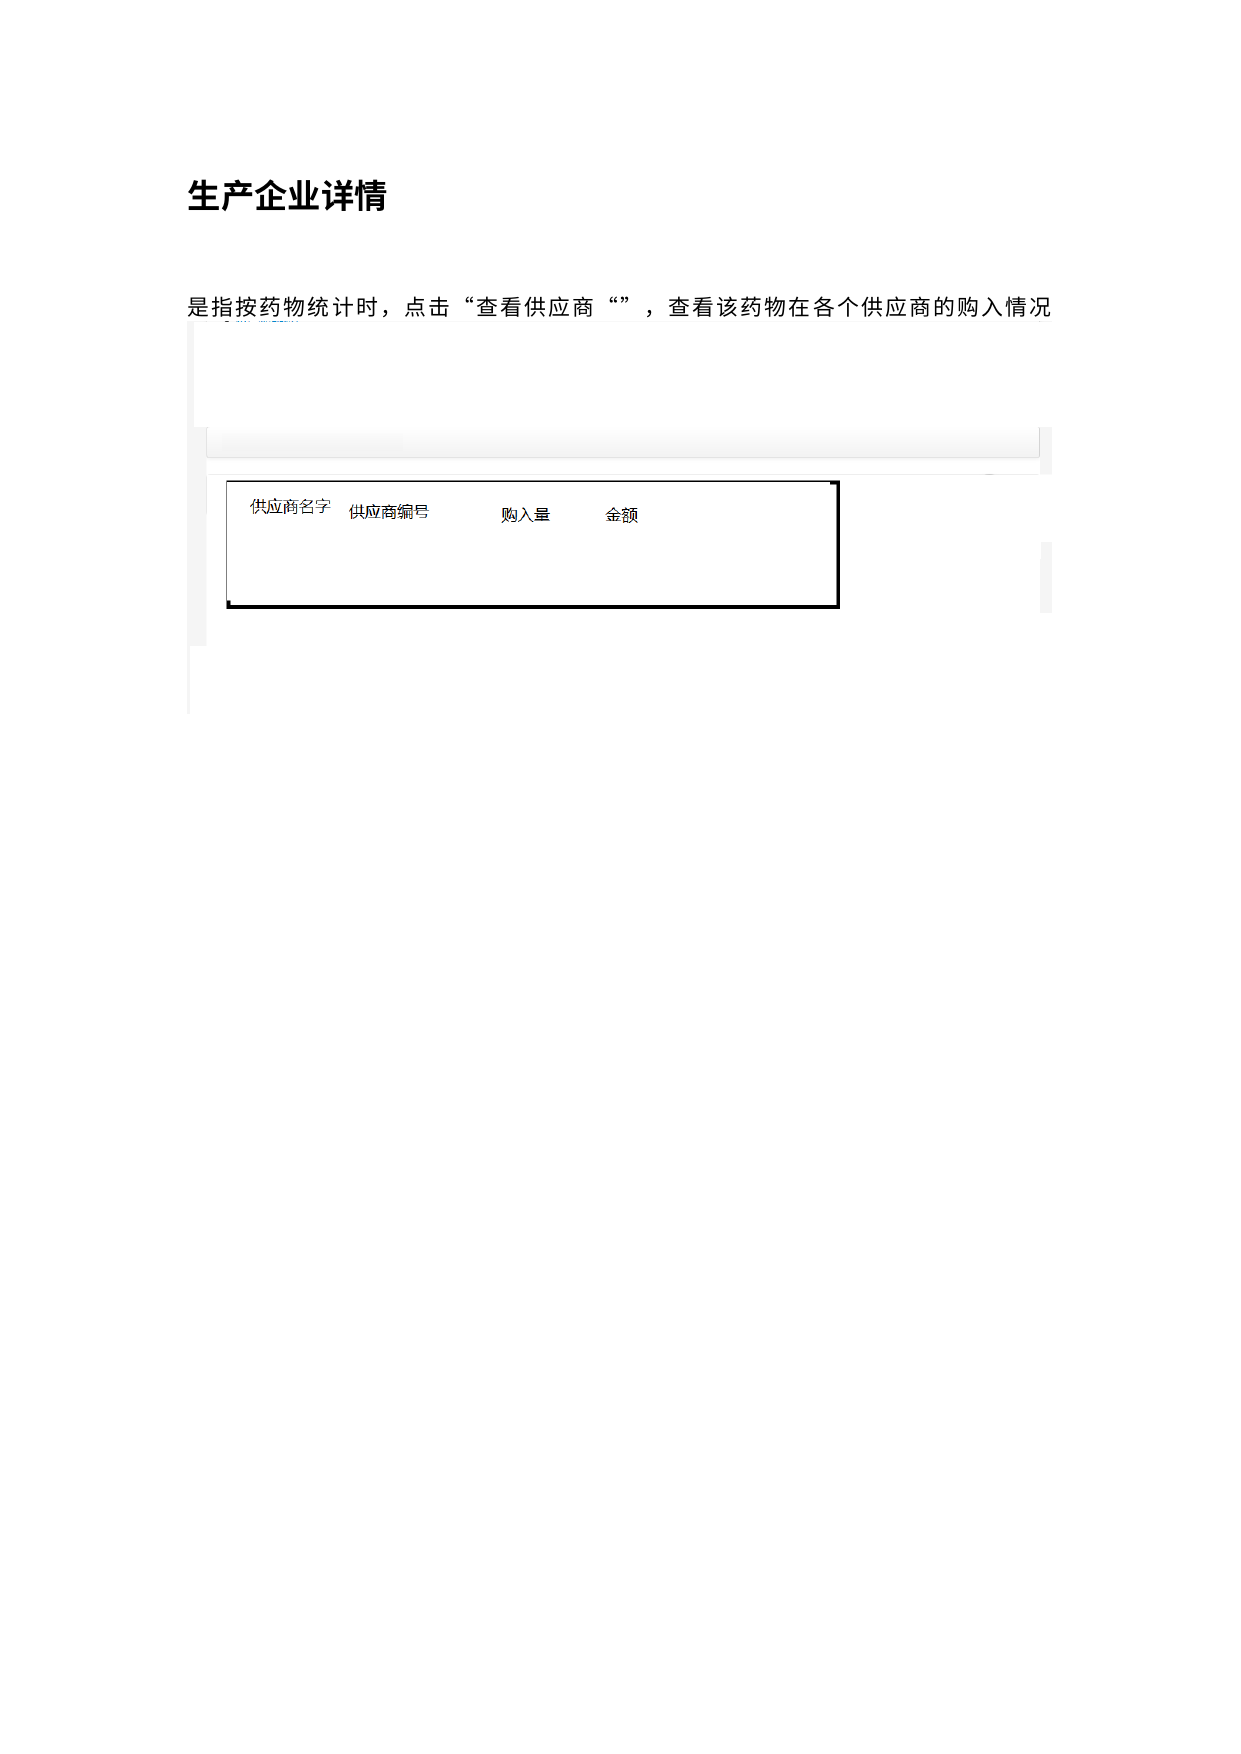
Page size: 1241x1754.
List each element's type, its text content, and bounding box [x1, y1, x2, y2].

picture [187, 321, 1052, 714]
subtitle 生产企业详情 [187, 162, 1053, 227]
